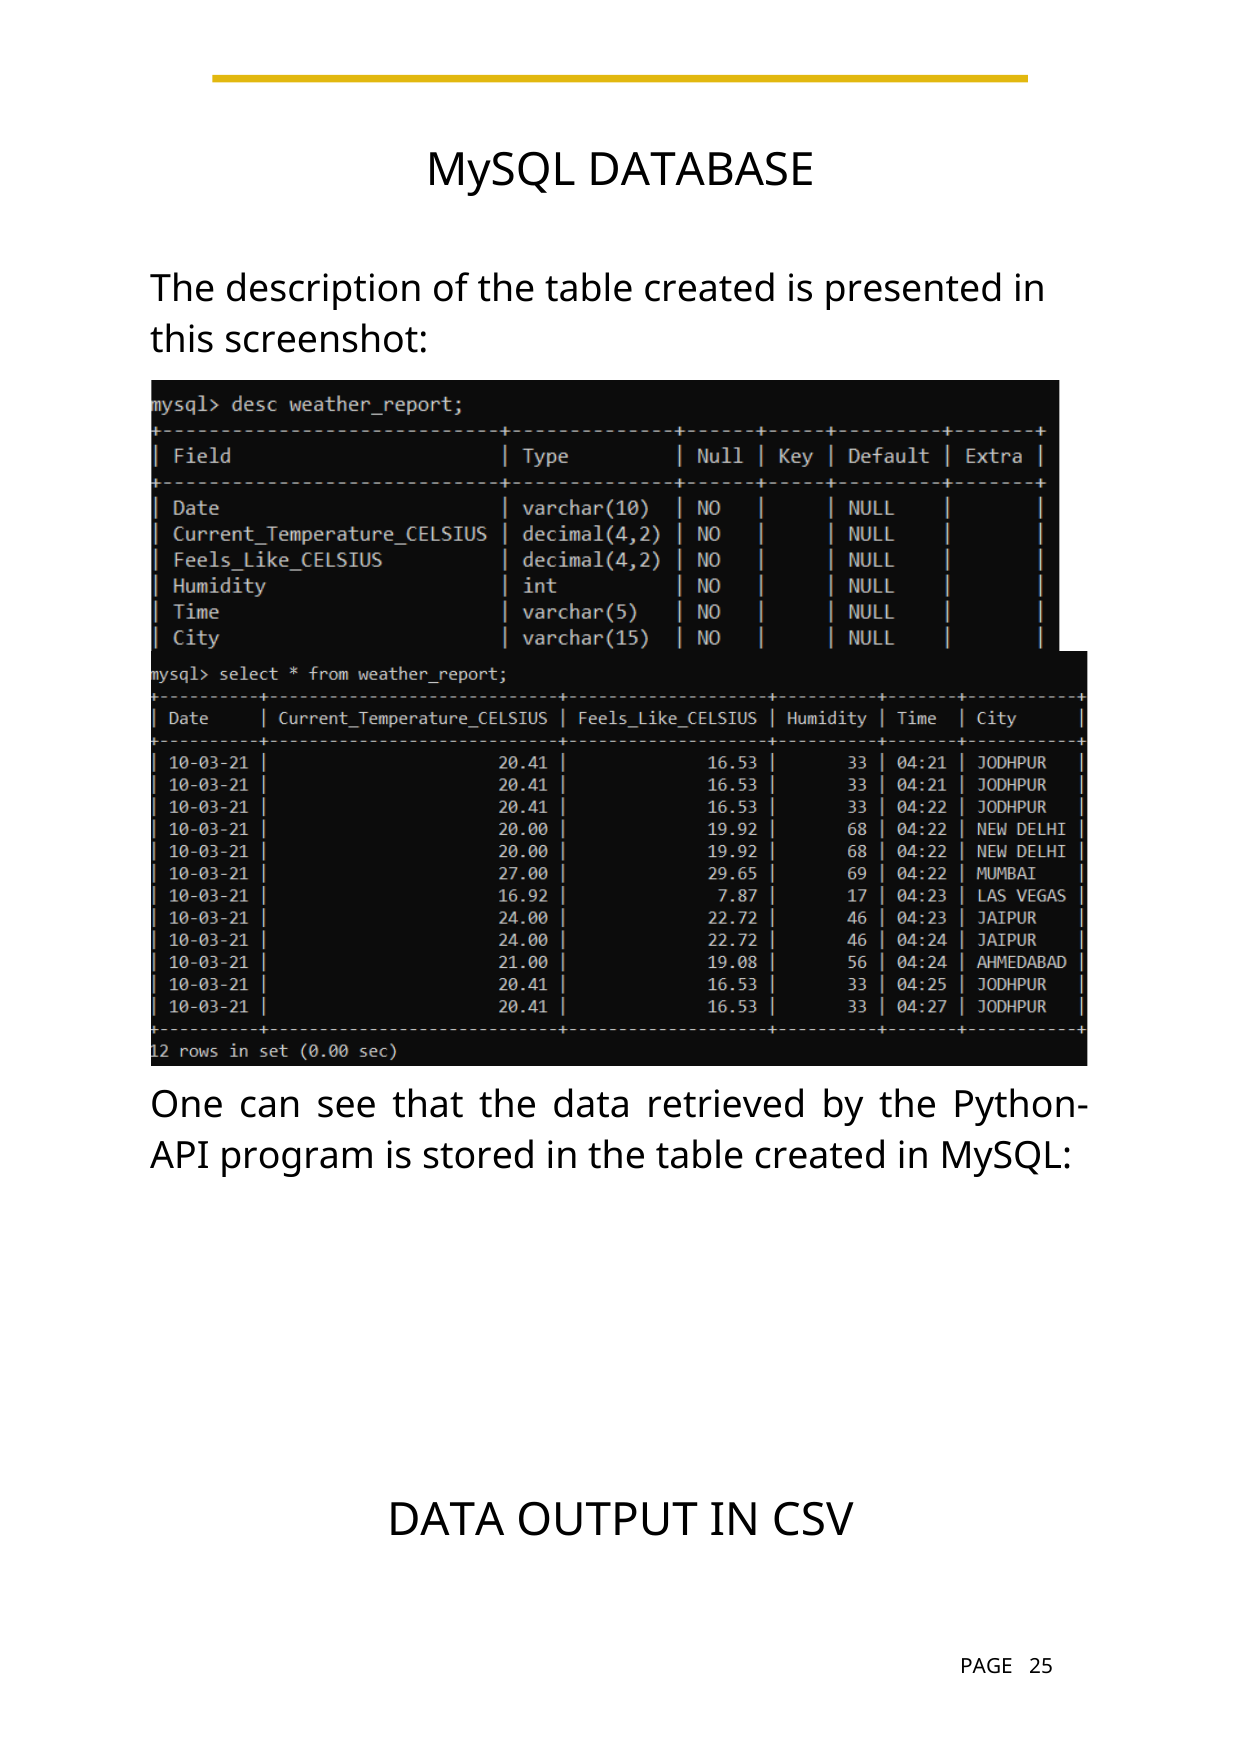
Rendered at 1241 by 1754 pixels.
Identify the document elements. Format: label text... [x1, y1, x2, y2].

picture [149, 380, 1087, 1064]
text DATA OUTPUT IN CSV [150, 1486, 1090, 1548]
text MySQL DATABASE [150, 136, 1090, 199]
text The description of the table created is presented in this screenshot: [150, 261, 1090, 363]
